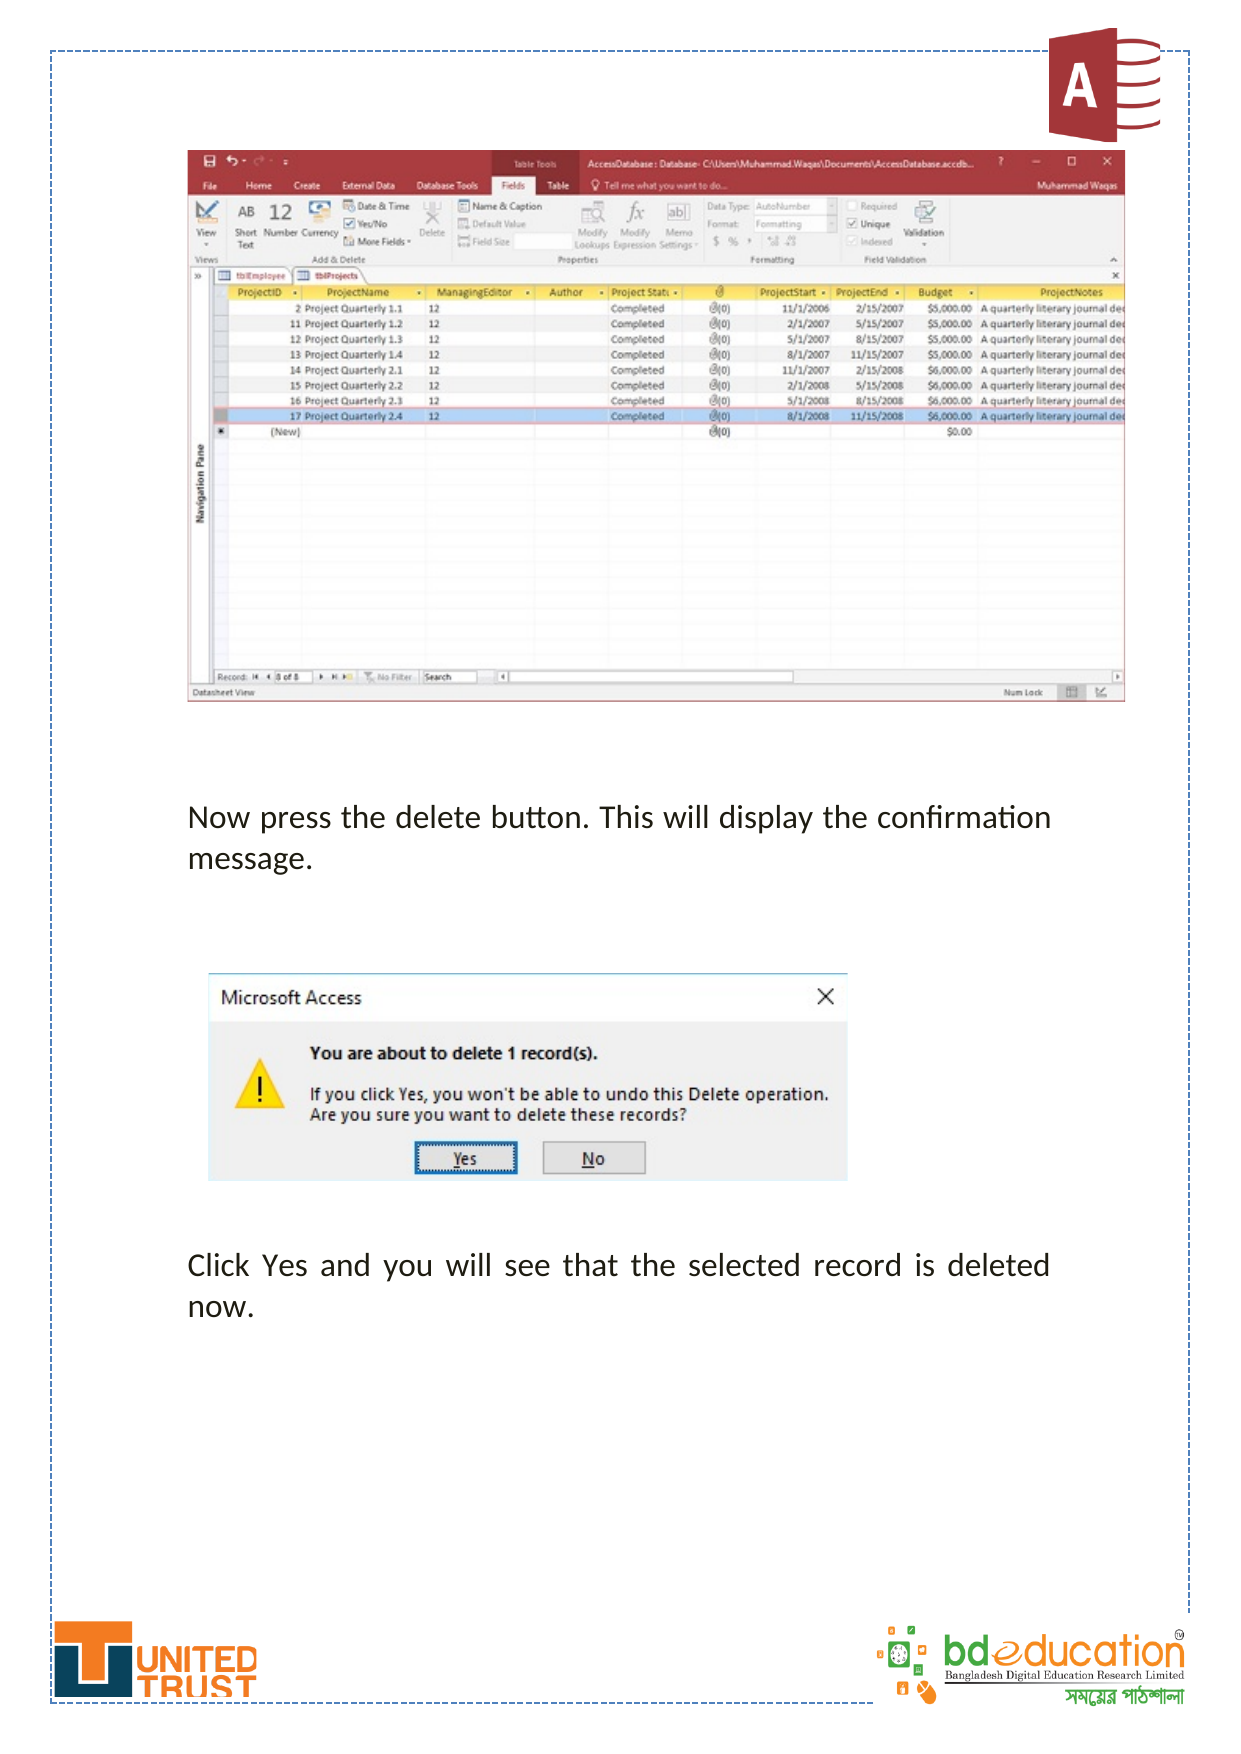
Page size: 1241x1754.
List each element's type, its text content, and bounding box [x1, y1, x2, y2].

subtitle Click Yes and you will see that the selected record is deleted now. [187, 1244, 1053, 1326]
picture [207, 973, 847, 1181]
picture [53, 1621, 256, 1697]
subtitle Now press the delete button. This will display the confirmation message. [187, 796, 1053, 878]
picture [873, 1613, 1193, 1707]
picture [187, 150, 1125, 702]
picture [1047, 28, 1160, 141]
